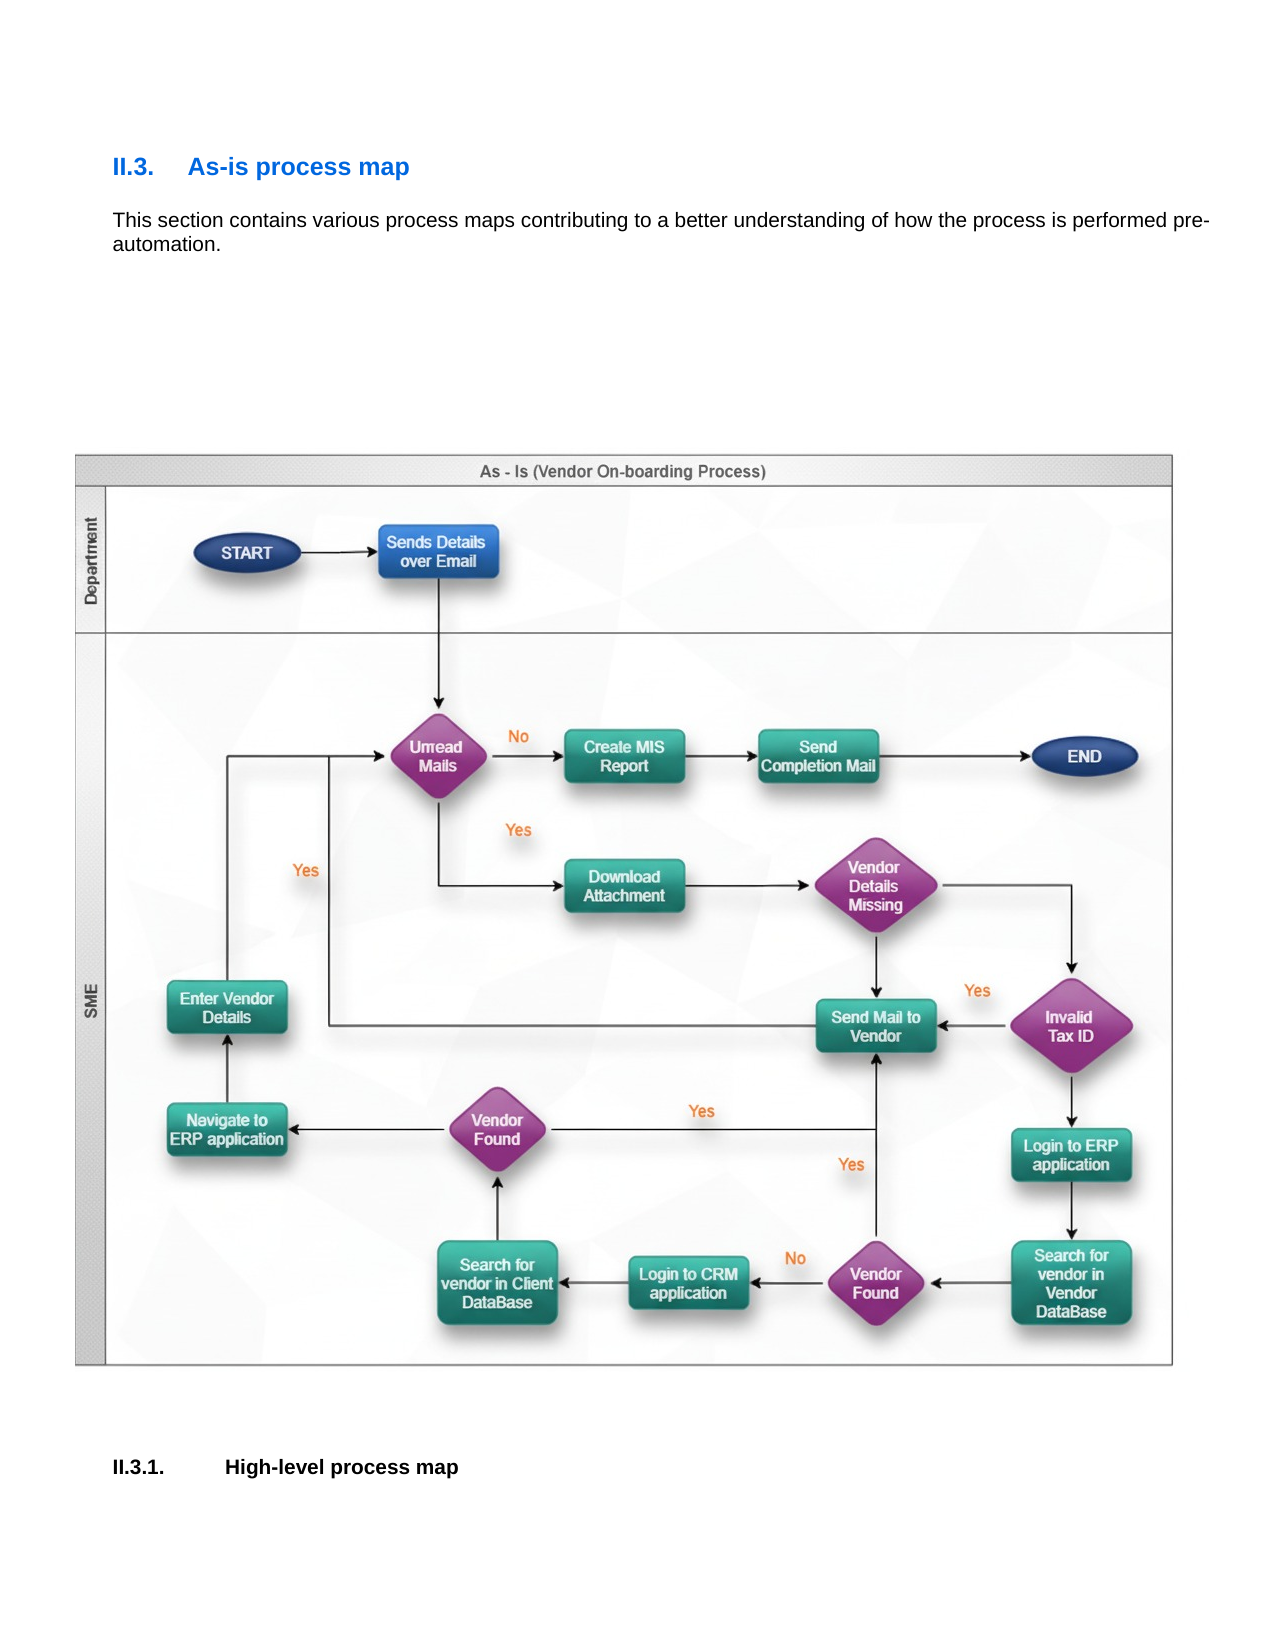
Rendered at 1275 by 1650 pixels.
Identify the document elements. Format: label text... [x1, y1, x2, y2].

subtitle As-is process map [112, 152, 1237, 181]
subtitle High-level process map [112, 1454, 1237, 1478]
picture [75, 447, 1190, 1371]
text This section contains various process maps contributing to a better understanding of how the process is performed pre-automation. [112, 208, 1237, 256]
